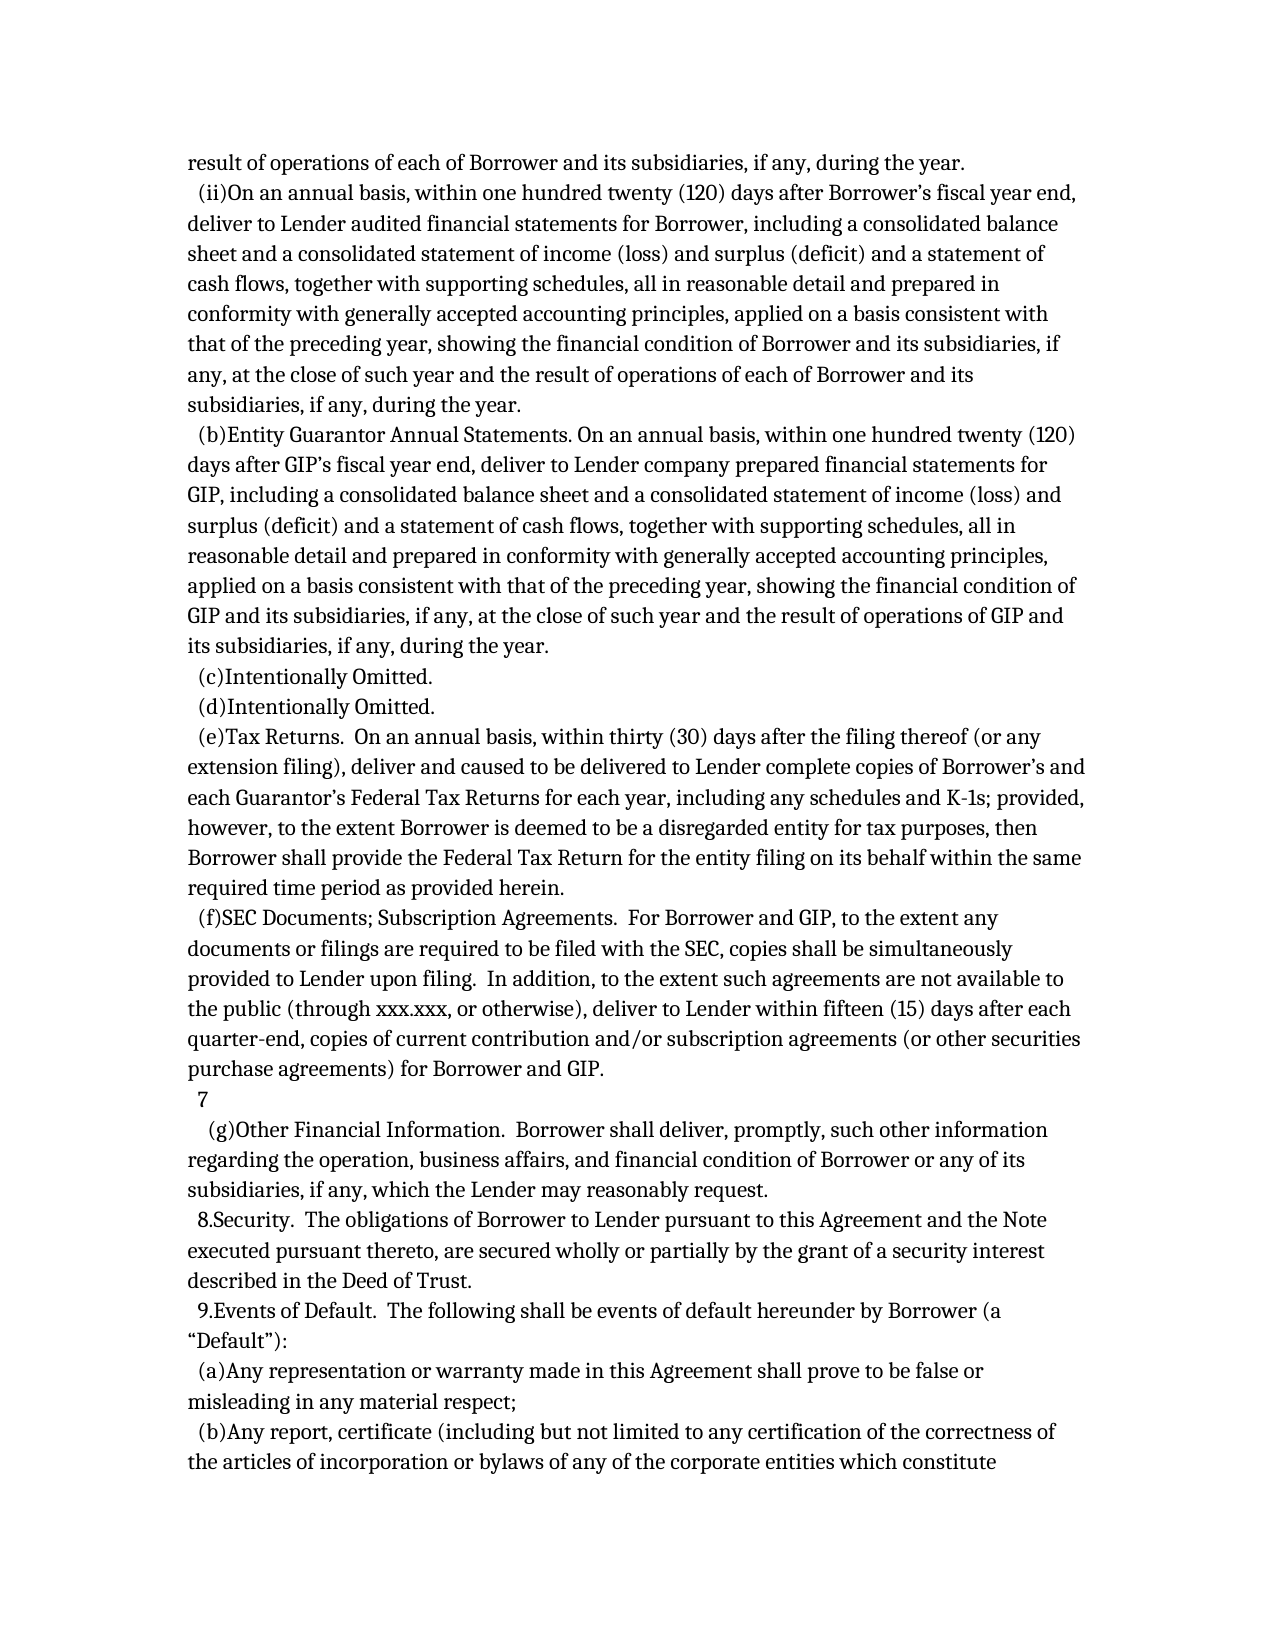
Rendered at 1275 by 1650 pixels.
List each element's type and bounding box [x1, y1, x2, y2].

text [187, 150, 1087, 1475]
